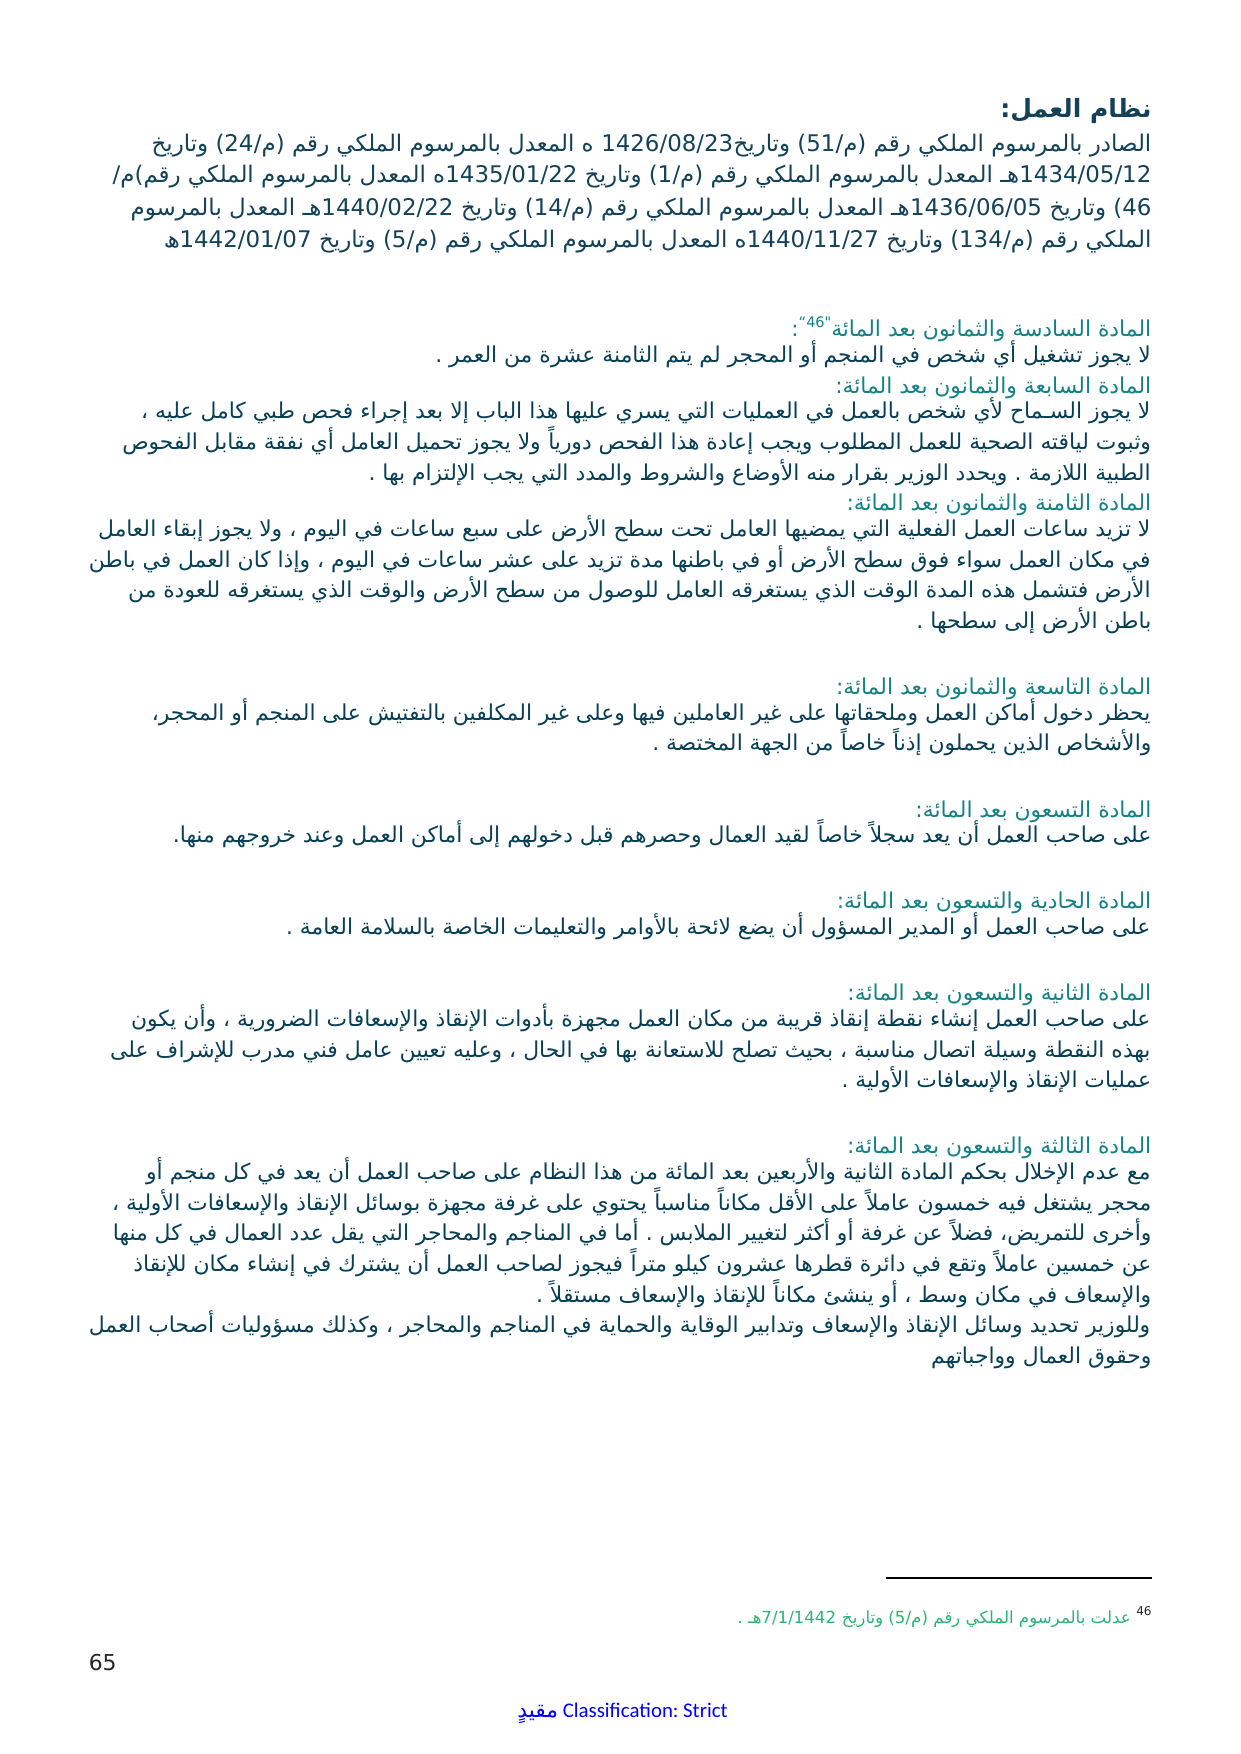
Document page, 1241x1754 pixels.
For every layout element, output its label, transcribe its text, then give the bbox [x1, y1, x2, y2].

text المادة الثامنة والثمانون بعد المائة: [89, 491, 1152, 516]
text المادة التسعون بعد المائة: [89, 797, 1152, 822]
text على صاحب العمل أو المدير المسؤول أن يضع لائحة بالأوامر والتعليمات الخاصة بالسلامة العامة . [89, 914, 1152, 940]
text وللوزير تحديد وسائل الإنقاذ والإسعاف وتدابير الوقاية والحماية في المناجم والمحاجر ، وكذلك مسؤوليات أصحاب العمل وحقوق العمال وواجباتهم [89, 1312, 1152, 1368]
text لا يجوز السـماح لأي شخص بالعمل في العمليات التي يسري عليها هذا الباب إلا بعد إجراء فحص طبي كامل عليه ، وثبوت لياقته الصحية للعمل المطلوب ويجب إعادة هذا الفحص دورياً ولا يجوز تحميل العامل أي نفقة مقابل الفحوص الطبية اللازمة . ويحدد الوزير بقرار منه الأوضاع والشروط والمدد التي يجب الإلتزام بها . [89, 399, 1152, 485]
text لا يجوز تشغيل أي شخص في المنجم أو المحجر لم يتم الثامنة عشرة من العمر . [89, 342, 1152, 368]
text المادة الثالثة والتسعون بعد المائة: [89, 1134, 1152, 1159]
text المادة التاسعة والثمانون بعد المائة: [89, 674, 1152, 700]
text يحظر دخول أماكن العمل وملحقاتها على غير العاملين فيها وعلى غير المكلفين بالتفتيش على المنجم أو المحجر، والأشخاص الذين يحملون إذناً خاصاً من الجهة المختصة . [89, 700, 1152, 756]
text المادة السابعة والثمانون بعد المائة: [89, 373, 1152, 399]
text المادة الحادية والتسعون بعد المائة: [89, 889, 1152, 914]
text على صاحب العمل أن يعد سجلاً خاصاً لقيد العمال وحصرهم قبل دخولهم إلى أماكن العمل وعند خروجهم منها. [89, 822, 1152, 848]
text المادة السادسة والثمانون بعد المائة"“: [89, 313, 1152, 342]
text على صاحب العمل إنشاء نقطة إنقاذ قريبة من مكان العمل مجهزة بأدوات الإنقاذ والإسعافات الضرورية ، وأن يكون بهذه النقطة وسيلة اتصال مناسبة ، بحيث تصلح للاستعانة بها في الحال ، وعليه تعيين عامل فني مدرب للإشراف على عمليات الإنقاذ والإسعافات الأولية . [89, 1006, 1152, 1093]
text لا تزيد ساعات العمل الفعلية التي يمضيها العامل تحت سطح الأرض على سبع ساعات في اليوم ، ولا يجوز إبقاء العامل في مكان العمل سواء فوق سطح الأرض أو في باطنها مدة تزيد على عشر ساعات في اليوم ، وإذا كان العمل في باطن الأرض فتشمل هذه المدة الوقت الذي يستغرقه العامل للوصول من سطح الأرض والوقت الذي يستغرقه للعودة من باطن الأرض إلى سطحها . [89, 516, 1152, 633]
text المادة الثانية والتسعون بعد المائة: [89, 981, 1152, 1006]
text مع عدم الإخلال بحكم المادة الثانية والأربعين بعد المائة من هذا النظام على صاحب العمل أن يعد في كل منجم أو محجر يشتغل فيه خمسون عاملاً على الأقل مكاناً مناسباً يحتوي على غرفة مجهزة بوسائل الإنقاذ والإسعافات الأولية ، وأخرى للتمريض، فضلاً عن غرفة أو أكثر لتغيير الملابس . أما في المناجم والمحاجر التي يقل عدد العمال في كل منها عن خمسين عاملاً وتقع في دائرة قطرها عشرون كيلو متراً فيجوز لصاحب العمل أن يشترك في إنشاء مكان للإنقاذ والإسعاف في مكان وسط ، أو ينشئ مكاناً للإنقاذ والإسعاف مستقلاً . [89, 1159, 1152, 1307]
